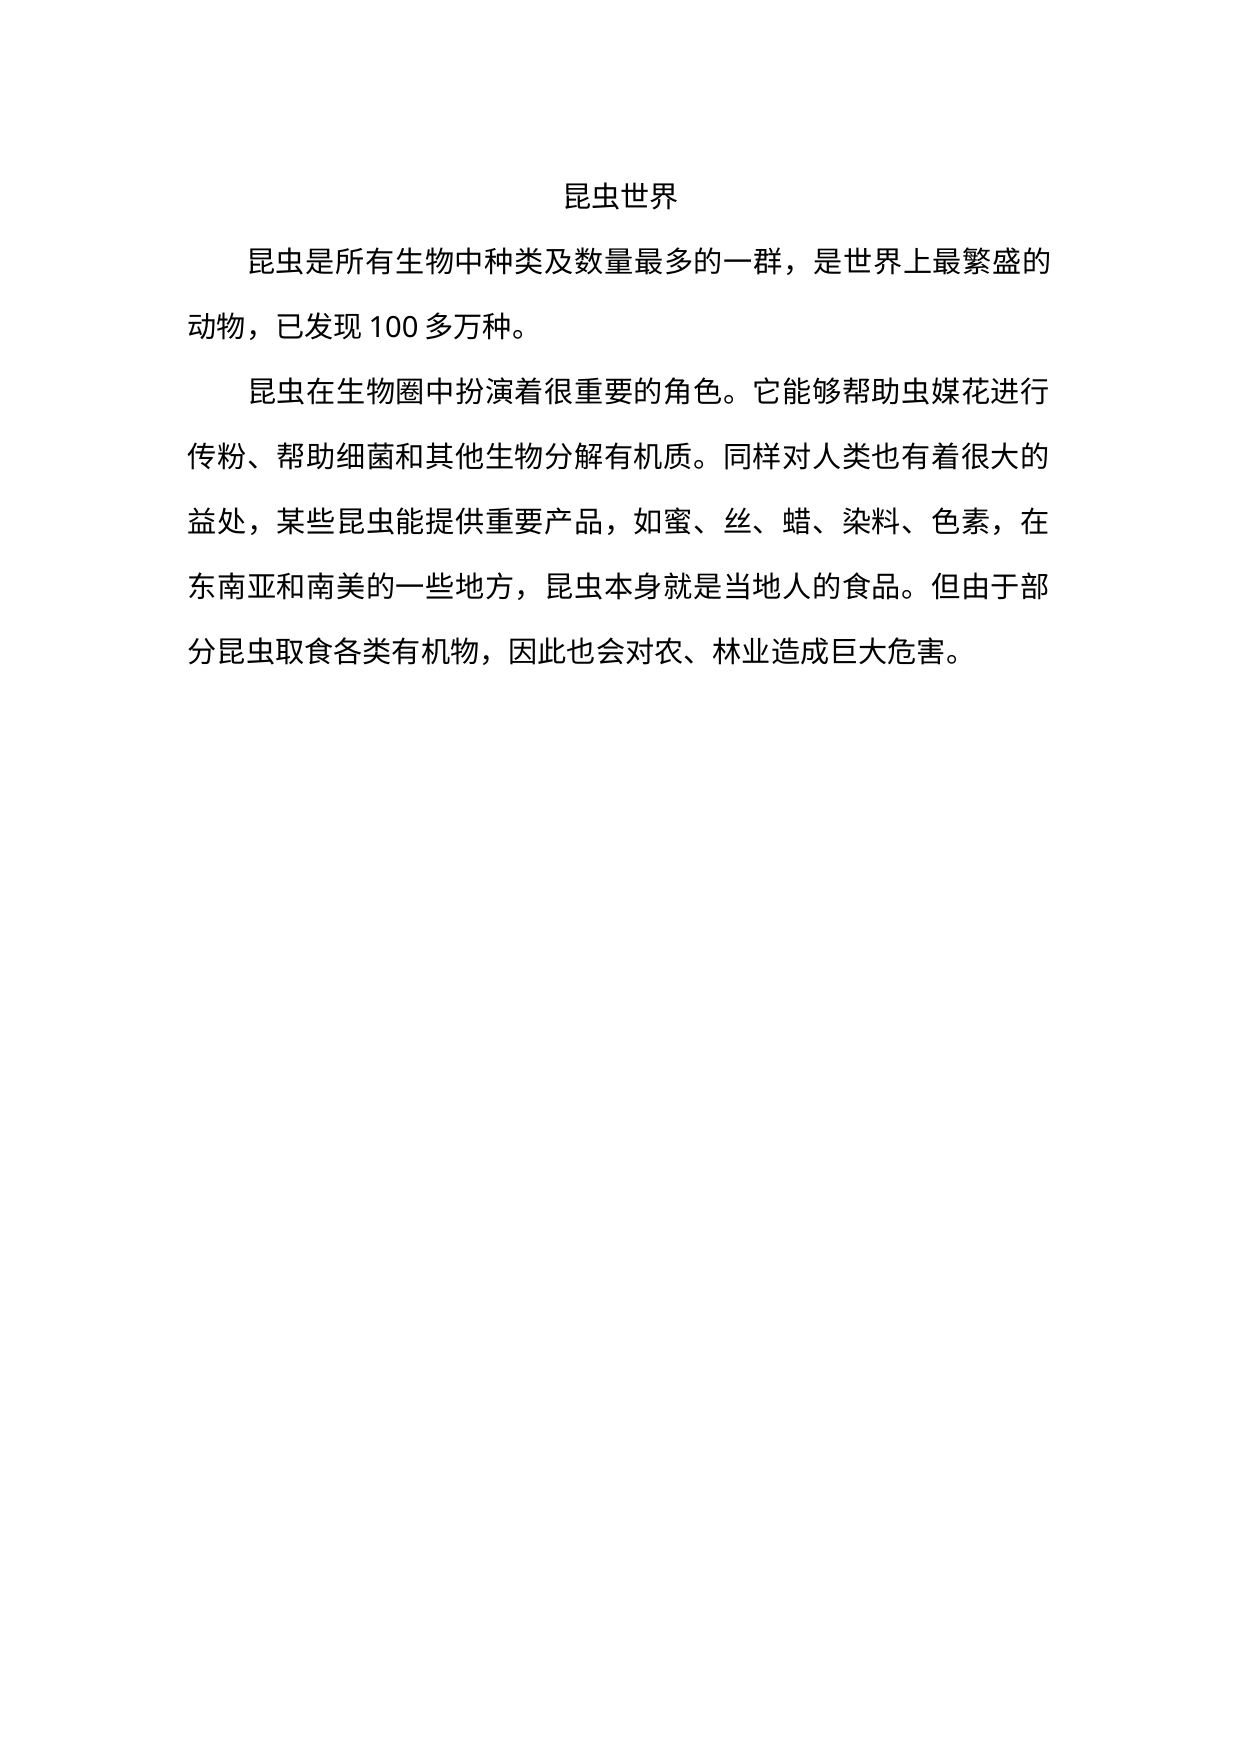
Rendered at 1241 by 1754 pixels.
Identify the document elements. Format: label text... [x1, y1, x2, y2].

text 昆虫在生物圈中扮演着很重要的角色。它能够帮助虫媒花进行传粉、帮助细菌和其他生物分解有机质。同样对人类也有着很大的益处，某些昆虫能提供重要产品，如蜜、丝、蜡、染料、色素，在东南亚和南美的一些地方，昆虫本身就是当地人的食品。但由于部分昆虫取食各类有机物，因此也会对农、林业造成巨大危害。 [187, 357, 1053, 682]
text 昆虫世界 [187, 162, 1053, 227]
text 昆虫是所有生物中种类及数量最多的一群，是世界上最繁盛的动物，已发现100多万种。 [187, 227, 1053, 357]
